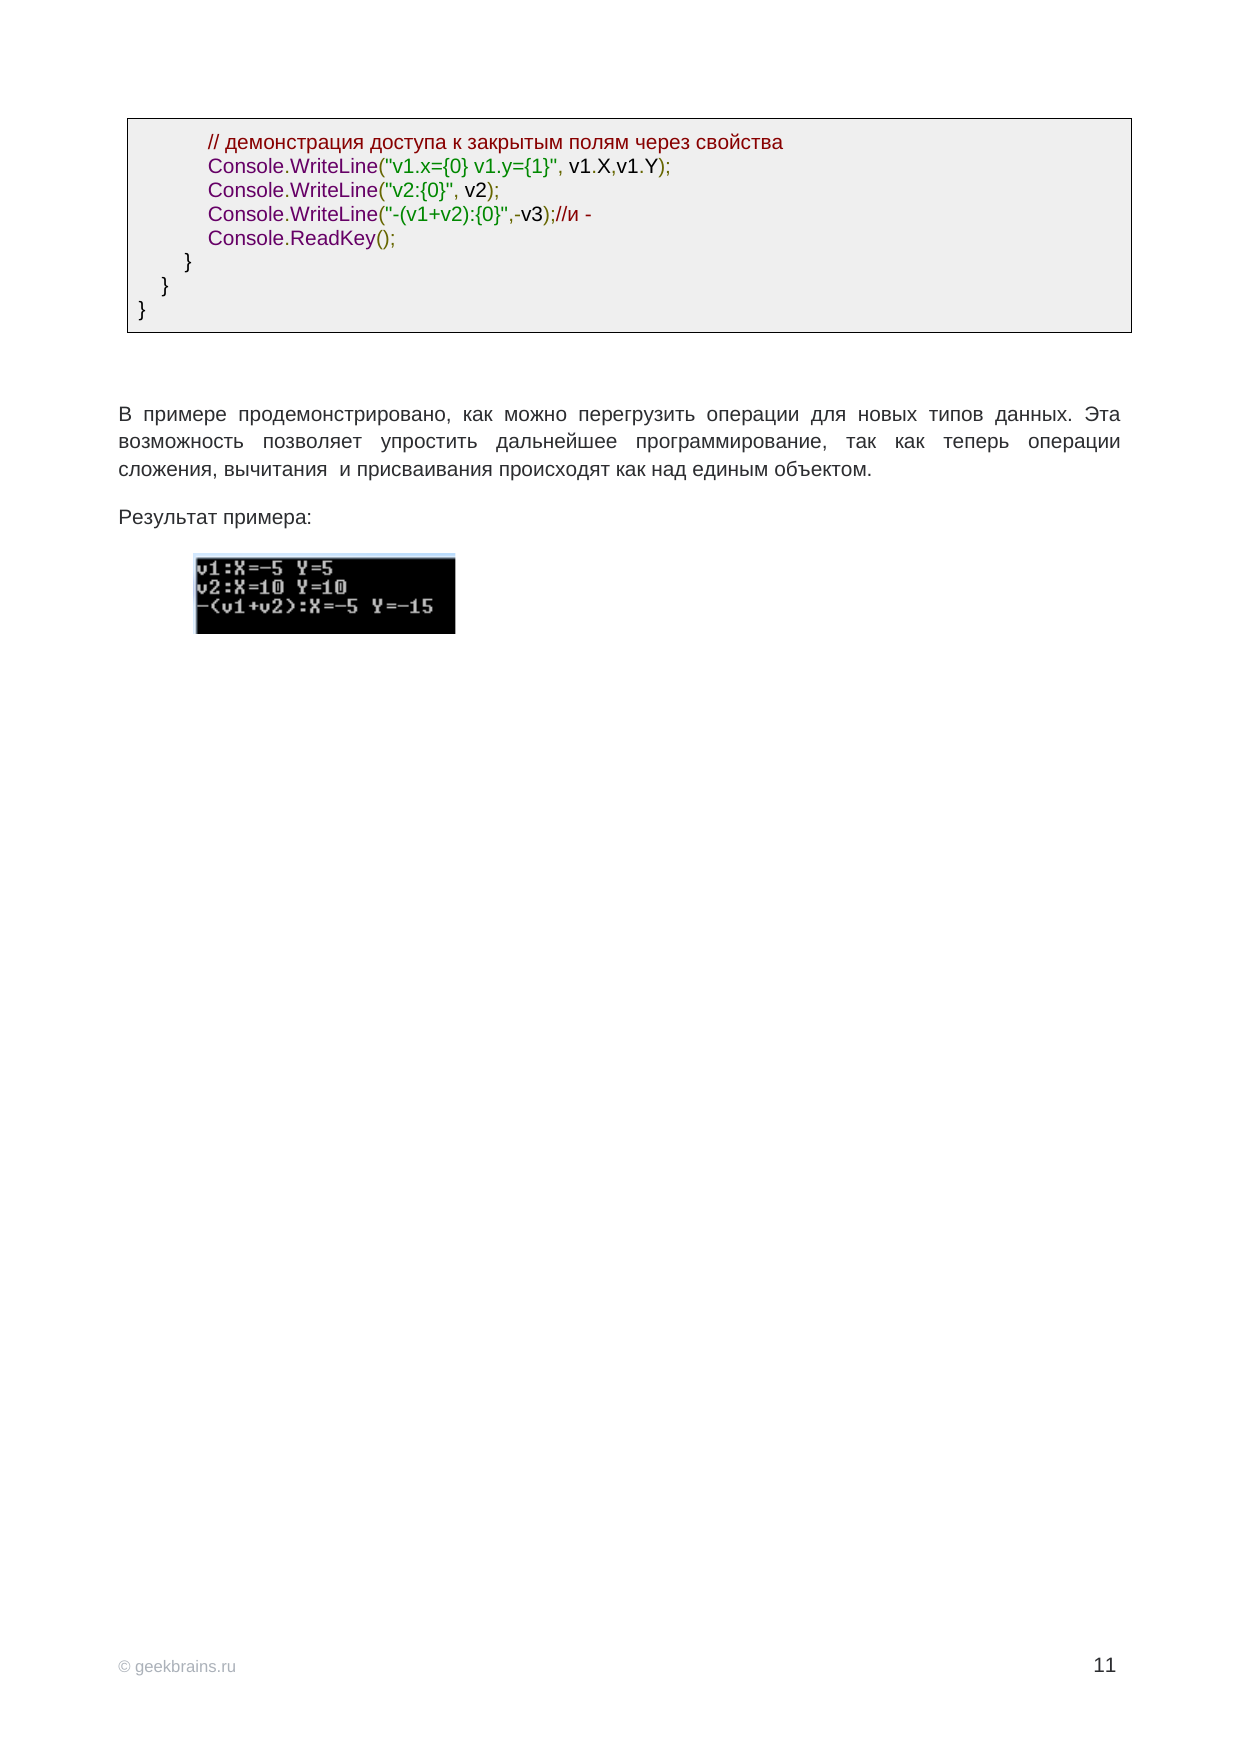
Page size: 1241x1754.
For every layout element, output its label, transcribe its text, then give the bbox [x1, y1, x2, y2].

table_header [128, 119, 1131, 332]
text В примере продемонстрировано, как можно перегрузить операции для новых типов данных. Эта возможность позволяет упростить дальнейшее программирование, так как теперь операции сложения, вычитания и присваивания происходят как над единым объектом. [118, 402, 1122, 481]
text Результат примера: [118, 505, 1122, 529]
picture [193, 553, 456, 634]
